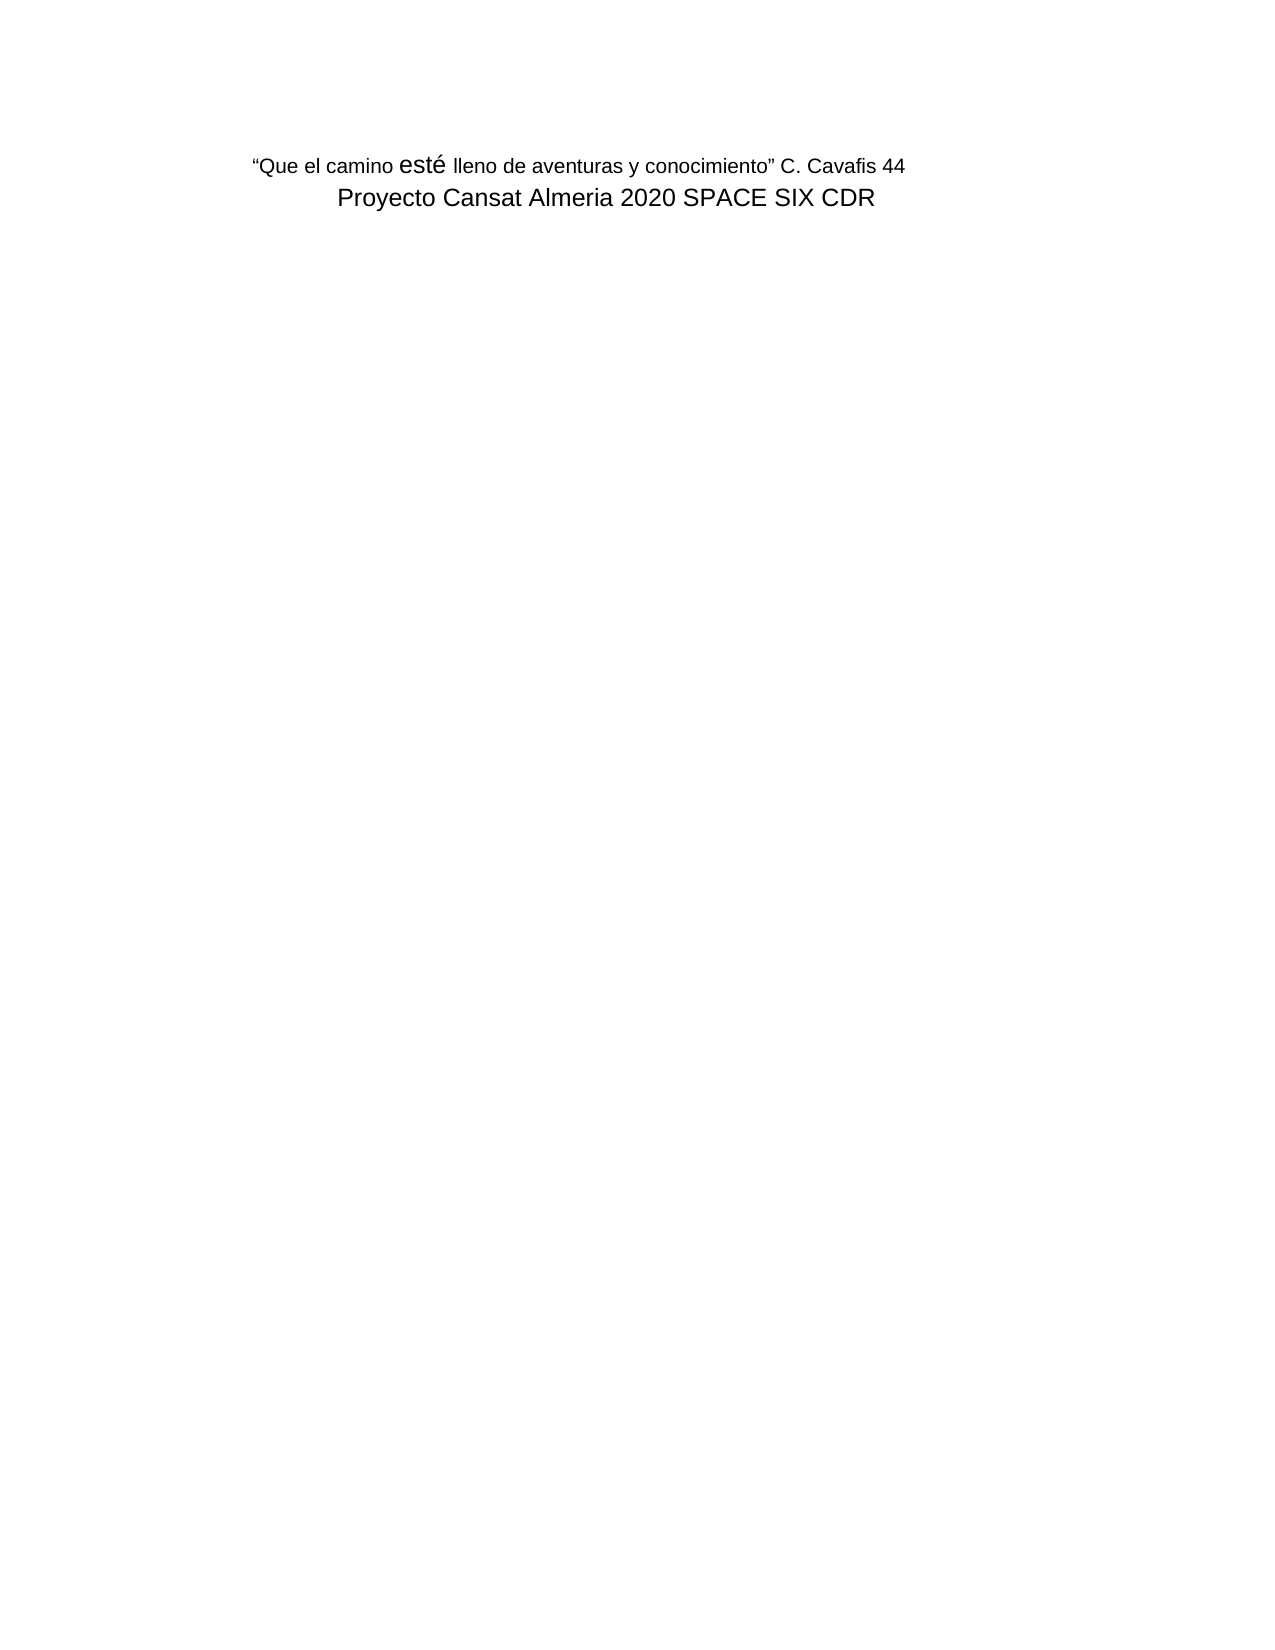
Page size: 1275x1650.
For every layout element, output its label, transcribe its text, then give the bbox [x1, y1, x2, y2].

text Proyecto Cansat Almeria 2020 SPACE SIX CDR [337, 183, 938, 212]
text “Que el camino esté lleno de aventuras y conocimiento” C. Cavafis 44 [252, 150, 1049, 179]
